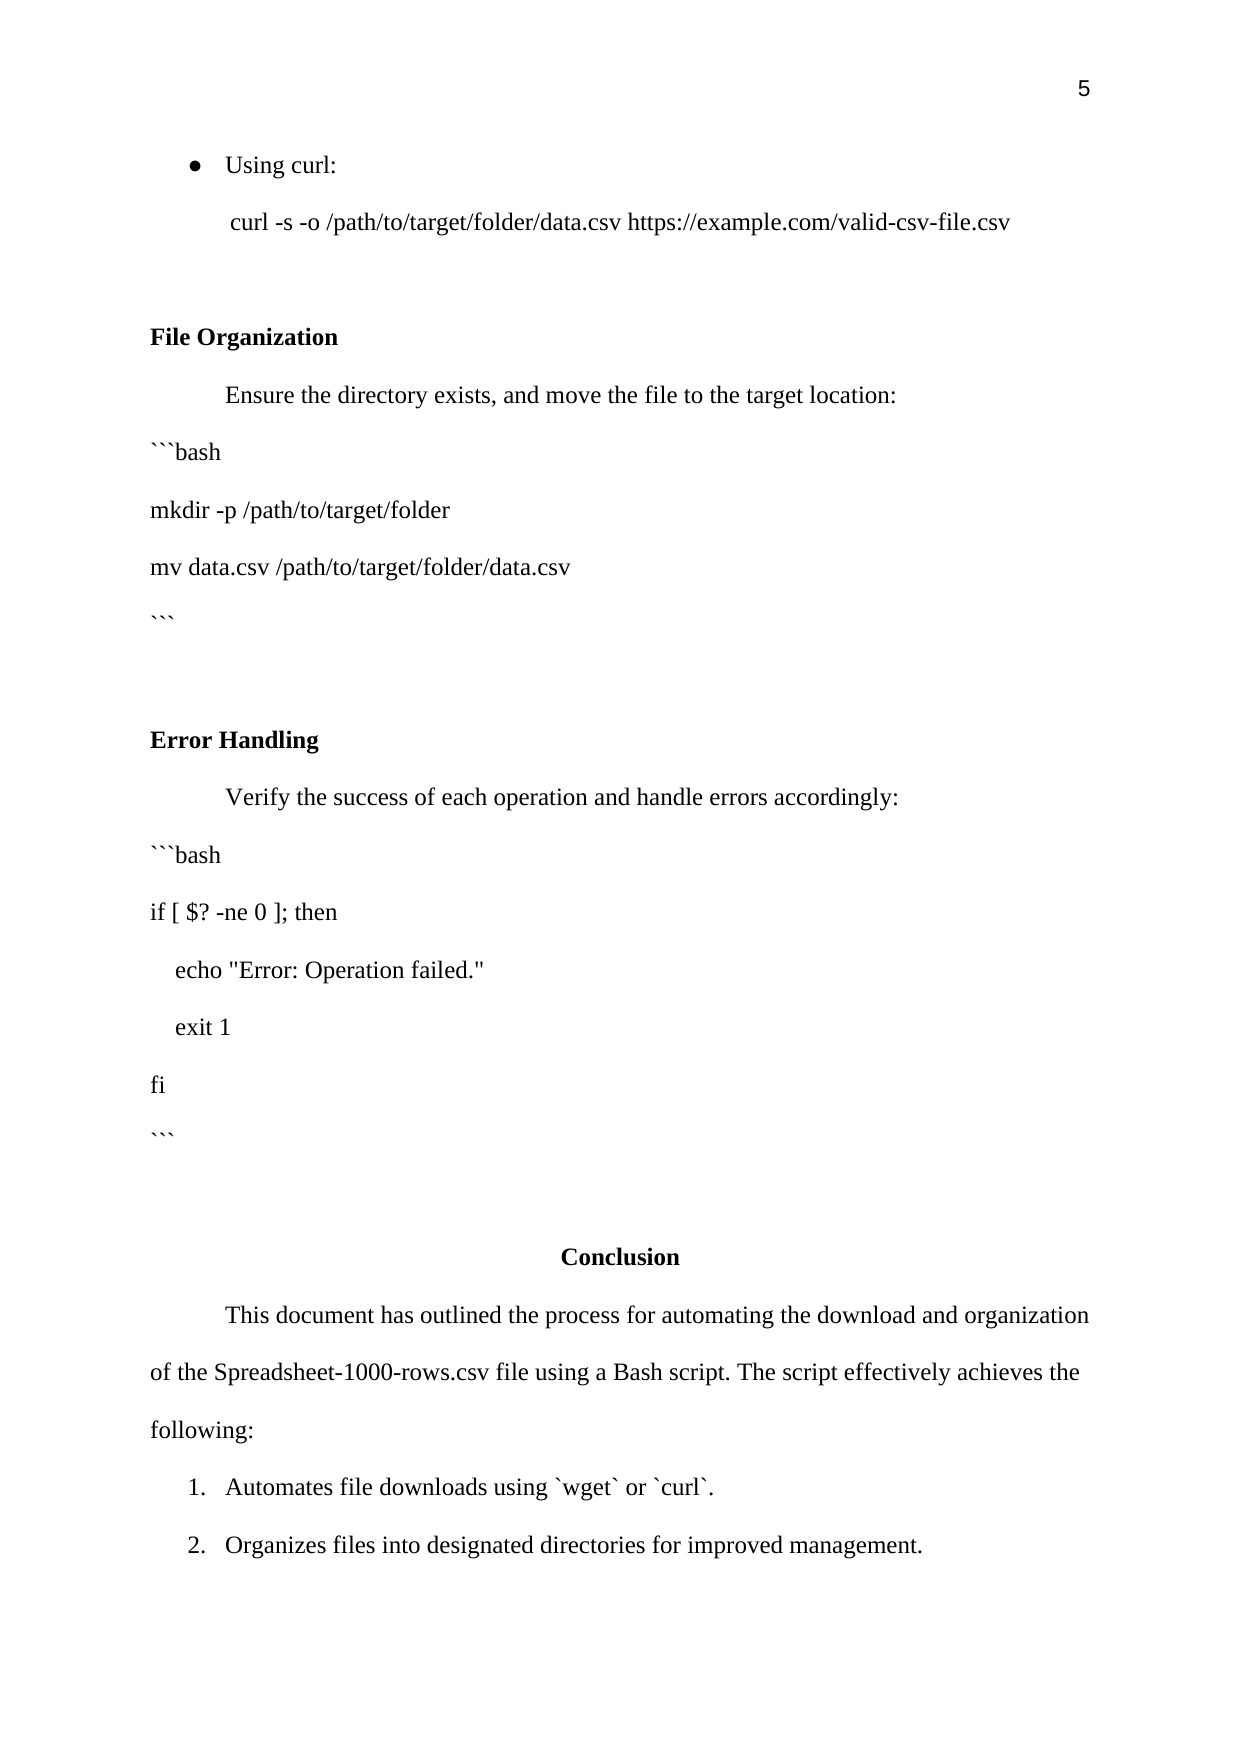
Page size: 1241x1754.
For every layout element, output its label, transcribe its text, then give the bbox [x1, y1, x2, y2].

text mkdir -p /path/to/target/folder [150, 495, 1090, 524]
text This document has outlined the process for automating the download and organization of the Spreadsheet-1000-rows.csv file using a Bash script. The script effectively achieves the following: [150, 1300, 1090, 1444]
text Verify the success of each operation and handle errors accordingly: [150, 782, 1090, 811]
text if [ $? -ne 0 ]; then [150, 897, 1090, 926]
text curl -s -o /path/to/target/folder/data.csv https://example.com/valid-csv-file.csv [150, 207, 1090, 236]
list Organizes files into designated directories for improved management. [187, 1530, 1090, 1559]
text ```bash [150, 840, 1090, 869]
text Error Handling [150, 725, 1090, 754]
text Conclusion [150, 1242, 1090, 1271]
text ```bash [150, 437, 1090, 466]
text Ensure the directory exists, and move the file to the target location: [150, 380, 1090, 409]
list Automates file downloads using `wget` or `curl`. [187, 1472, 1090, 1501]
text echo "Error: Operation failed." [150, 955, 1090, 984]
text mv data.csv /path/to/target/folder/data.csv [150, 552, 1090, 581]
text exit 1 [150, 1012, 1090, 1041]
text fi [150, 1070, 1090, 1099]
text ``` [150, 1127, 1090, 1156]
list Using curl: [187, 150, 1090, 179]
text File Organization [150, 322, 1090, 351]
text ``` [150, 610, 1090, 639]
